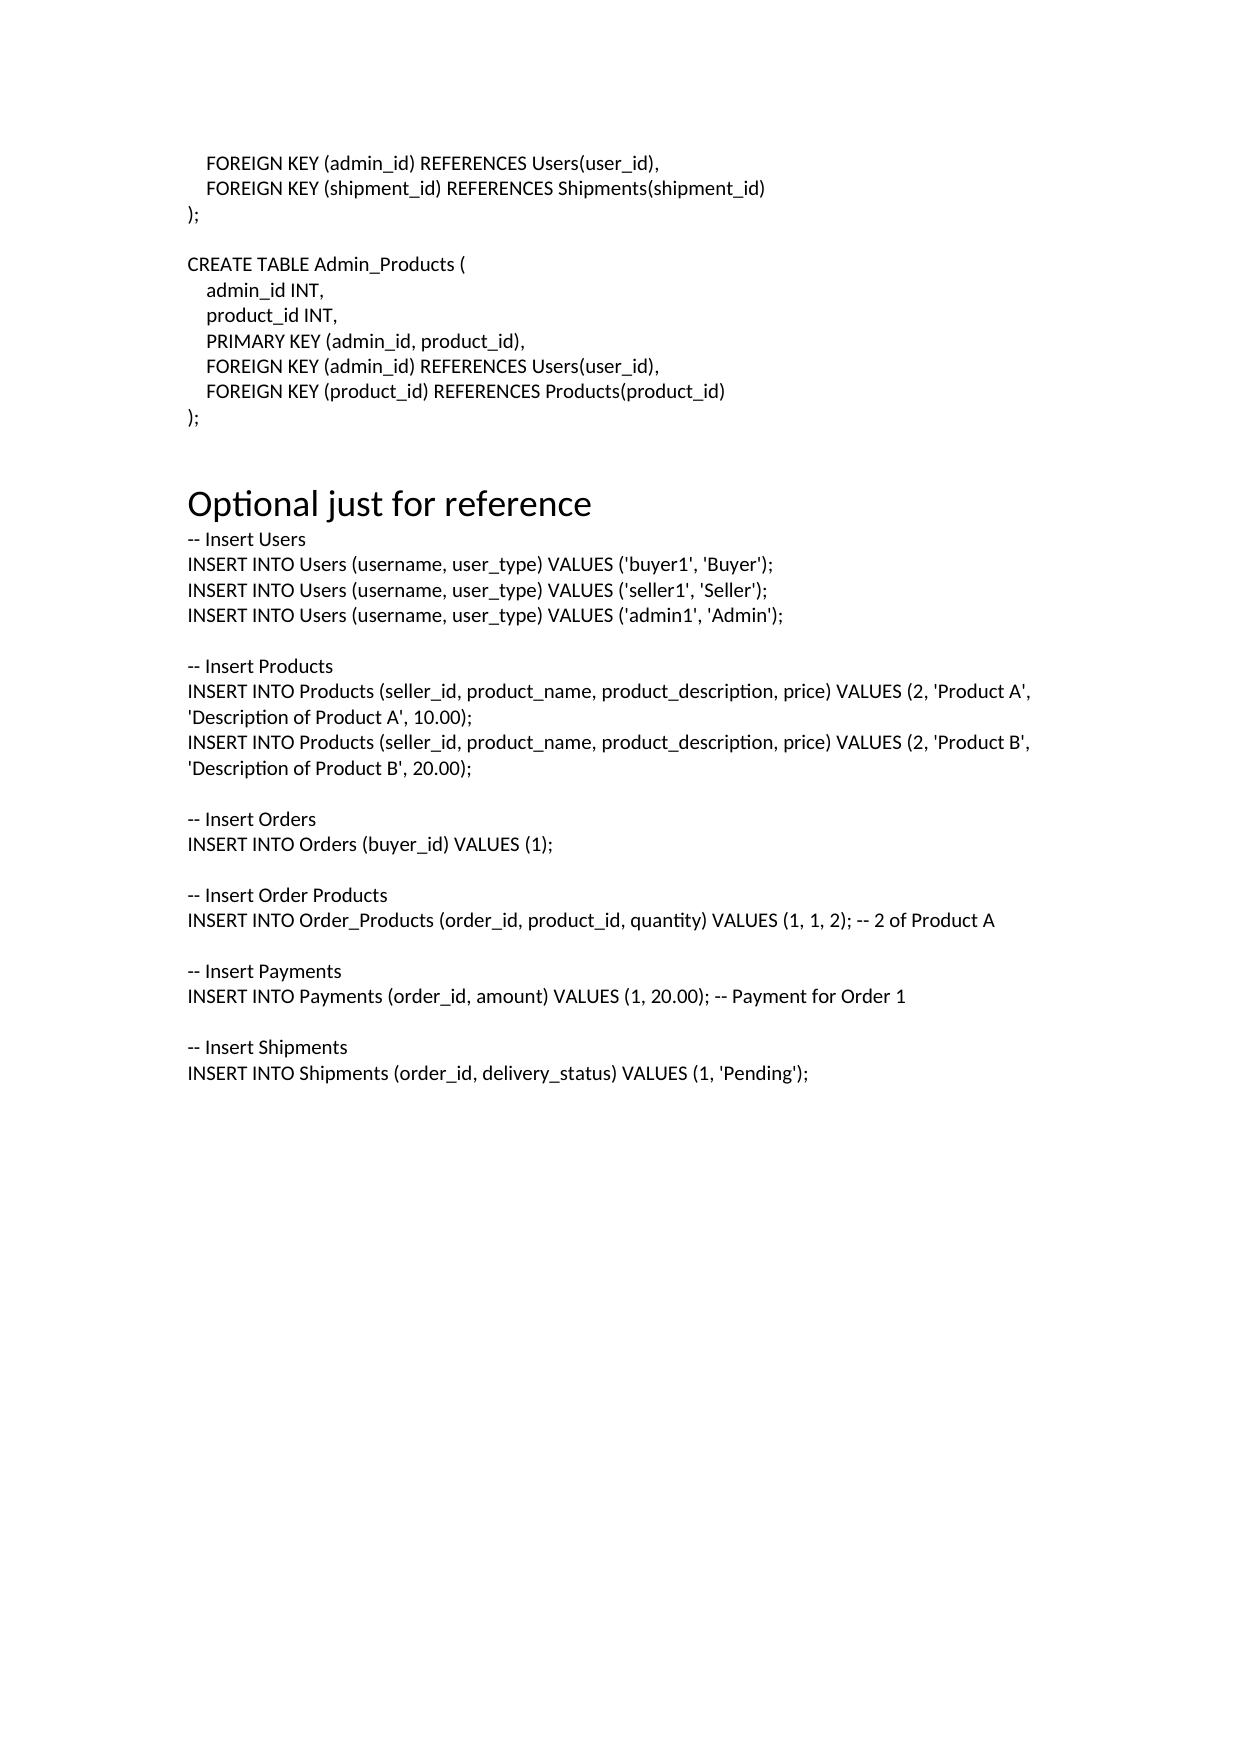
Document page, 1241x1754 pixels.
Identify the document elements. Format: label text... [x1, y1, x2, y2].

text -- Insert Order Products [187, 882, 1053, 907]
text FOREIGN KEY (admin_id) REFERENCES Users(user_id), [187, 353, 1053, 379]
text INSERT INTO Orders (buyer_id) VALUES (1); [187, 831, 1053, 857]
text -- Insert Shipments [187, 1034, 1053, 1060]
text ); [187, 201, 1053, 226]
text INSERT INTO Users (username, user_type) VALUES ('admin1', 'Admin'); [187, 602, 1053, 628]
text -- Insert Products [187, 653, 1053, 679]
text INSERT INTO Products (seller_id, product_name, product_description, price) VALUES (2, 'Product B', 'Description of Product B', 20.00); [187, 729, 1053, 780]
text -- Insert Orders [187, 806, 1053, 831]
text -- Insert Users [187, 526, 1053, 552]
text -- Insert Payments [187, 958, 1053, 984]
text FOREIGN KEY (shipment_id) REFERENCES Shipments(shipment_id) [187, 175, 1053, 201]
text INSERT INTO Shipments (order_id, delivery_status) VALUES (1, 'Pending'); [187, 1060, 1053, 1085]
text PRIMARY KEY (admin_id, product_id), [187, 328, 1053, 353]
text INSERT INTO Users (username, user_type) VALUES ('seller1', 'Seller'); [187, 577, 1053, 602]
text FOREIGN KEY (admin_id) REFERENCES Users(user_id), [187, 150, 1053, 175]
text INSERT INTO Payments (order_id, amount) VALUES (1, 20.00); -- Payment for Order 1 [187, 984, 1053, 1009]
text FOREIGN KEY (product_id) REFERENCES Products(product_id) [187, 379, 1053, 404]
text product_id INT, [187, 302, 1053, 328]
text INSERT INTO Products (seller_id, product_name, product_description, price) VALUES (2, 'Product A', 'Description of Product A', 10.00); [187, 679, 1053, 729]
text INSERT INTO Order_Products (order_id, product_id, quantity) VALUES (1, 1, 2); -- 2 of Product A [187, 907, 1053, 933]
text CREATE TABLE Admin_Products ( [187, 252, 1053, 277]
text INSERT INTO Users (username, user_type) VALUES ('buyer1', 'Buyer'); [187, 552, 1053, 577]
text Optional just for reference [187, 480, 1053, 526]
text ); [187, 404, 1053, 429]
text admin_id INT, [187, 277, 1053, 302]
